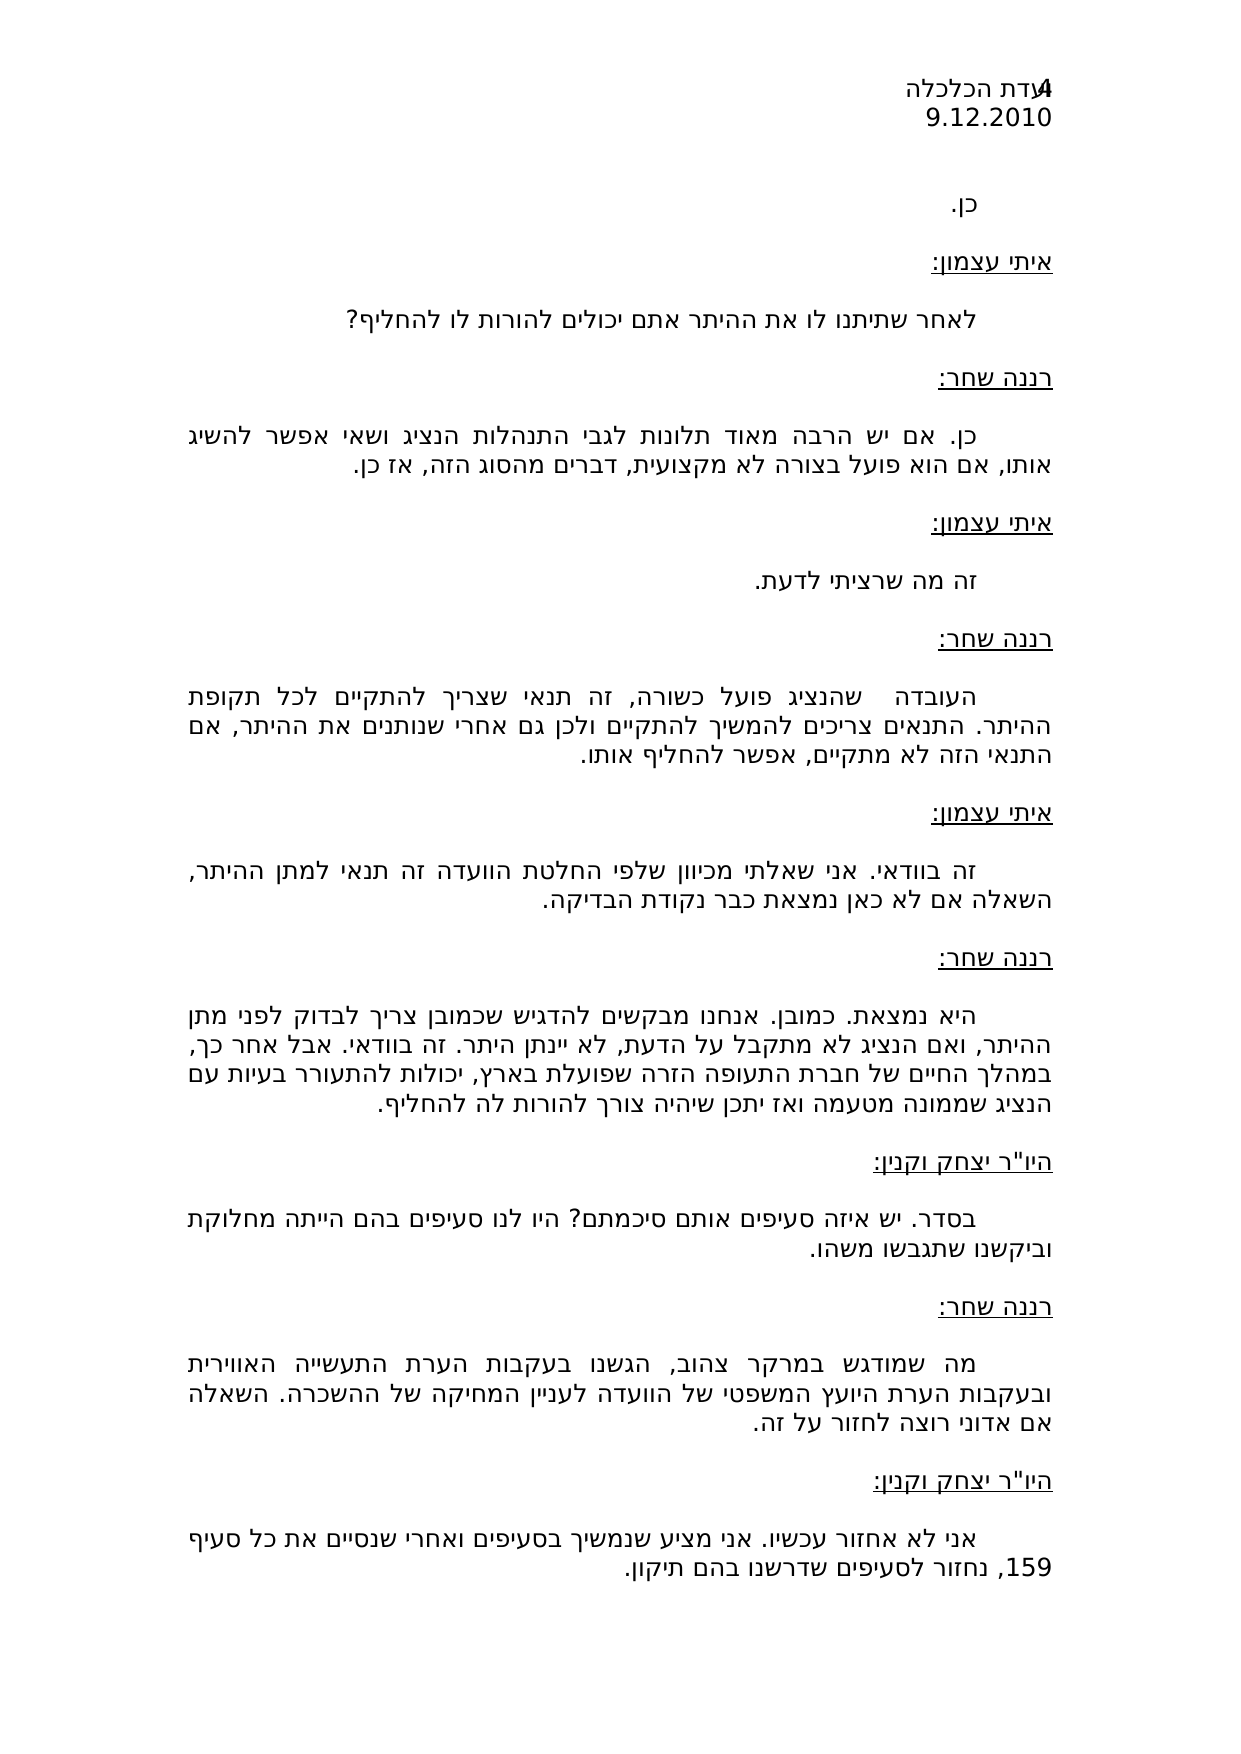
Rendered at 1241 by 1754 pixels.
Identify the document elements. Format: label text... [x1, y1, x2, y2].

text מה שמודגש במרקר צהוב, הגשנו בעקבות הערת התעשייה האווירית ובעקבות הערת היועץ המשפטי של הוועדה לעניין המחיקה של ההשכרה. השאלה אם אדוני רוצה לחזור על זה. [187, 1349, 1053, 1437]
text רננה שחר: [187, 624, 1053, 653]
text בסדר. יש איזה סעיפים אותם סיכמתם? היו לנו סעיפים בהם הייתה מחלוקת וביקשנו שתגבשו משהו. [187, 1204, 1053, 1263]
text היו"ר יצחק וקנין: [187, 1466, 1053, 1495]
text היא נמצאת. כמובן. אנחנו מבקשים להדגיש שכמובן צריך לבדוק לפני מתן ההיתר, ואם הנציג לא מתקבל על הדעת, לא יינתן היתר. זה בוודאי. אבל אחר כך, במהלך החיים של חברת התעופה הזרה שפועלת בארץ, יכולות להתעורר בעיות עם הנציג שממונה מטעמה ואז יתכן שיהיה צורך להורות לה להחליף. [187, 1001, 1053, 1118]
text זה מה שרציתי לדעת. [187, 566, 1053, 595]
text כן. אם יש הרבה מאוד תלונות לגבי התנהלות הנציג ושאי אפשר להשיג אותו, אם הוא פועל בצורה לא מקצועית, דברים מהסוג הזה, אז כן. [187, 421, 1053, 479]
text כן. [187, 189, 1053, 219]
text איתי עצמון: [187, 798, 1053, 827]
text לאחר שתיתנו לו את ההיתר אתם יכולים להורות לו להחליף? [187, 305, 1053, 334]
text זה בוודאי. אני שאלתי מכיוון שלפי החלטת הוועדה זה תנאי למתן ההיתר, השאלה אם לא כאן נמצאת כבר נקודת הבדיקה. [187, 856, 1053, 914]
text רננה שחר: [187, 363, 1053, 392]
text היו"ר יצחק וקנין: [187, 1147, 1053, 1176]
text איתי עצמון: [187, 508, 1053, 537]
text רננה שחר: [187, 1292, 1053, 1321]
text העובדה שהנציג פועל כשורה, זה תנאי שצריך להתקיים לכל תקופת ההיתר. התנאים צריכים להמשיך להתקיים ולכן גם אחרי שנותנים את ההיתר, אם התנאי הזה לא מתקיים, אפשר להחליף אותו. [187, 682, 1053, 769]
text רננה שחר: [187, 943, 1053, 972]
text איתי עצמון: [187, 247, 1053, 277]
text אני לא אחזור עכשיו. אני מציע שנמשיך בסעיפים ואחרי שנסיים את כל סעיף 159, נחזור לסעיפים שדרשנו בהם תיקון. [187, 1524, 1053, 1582]
